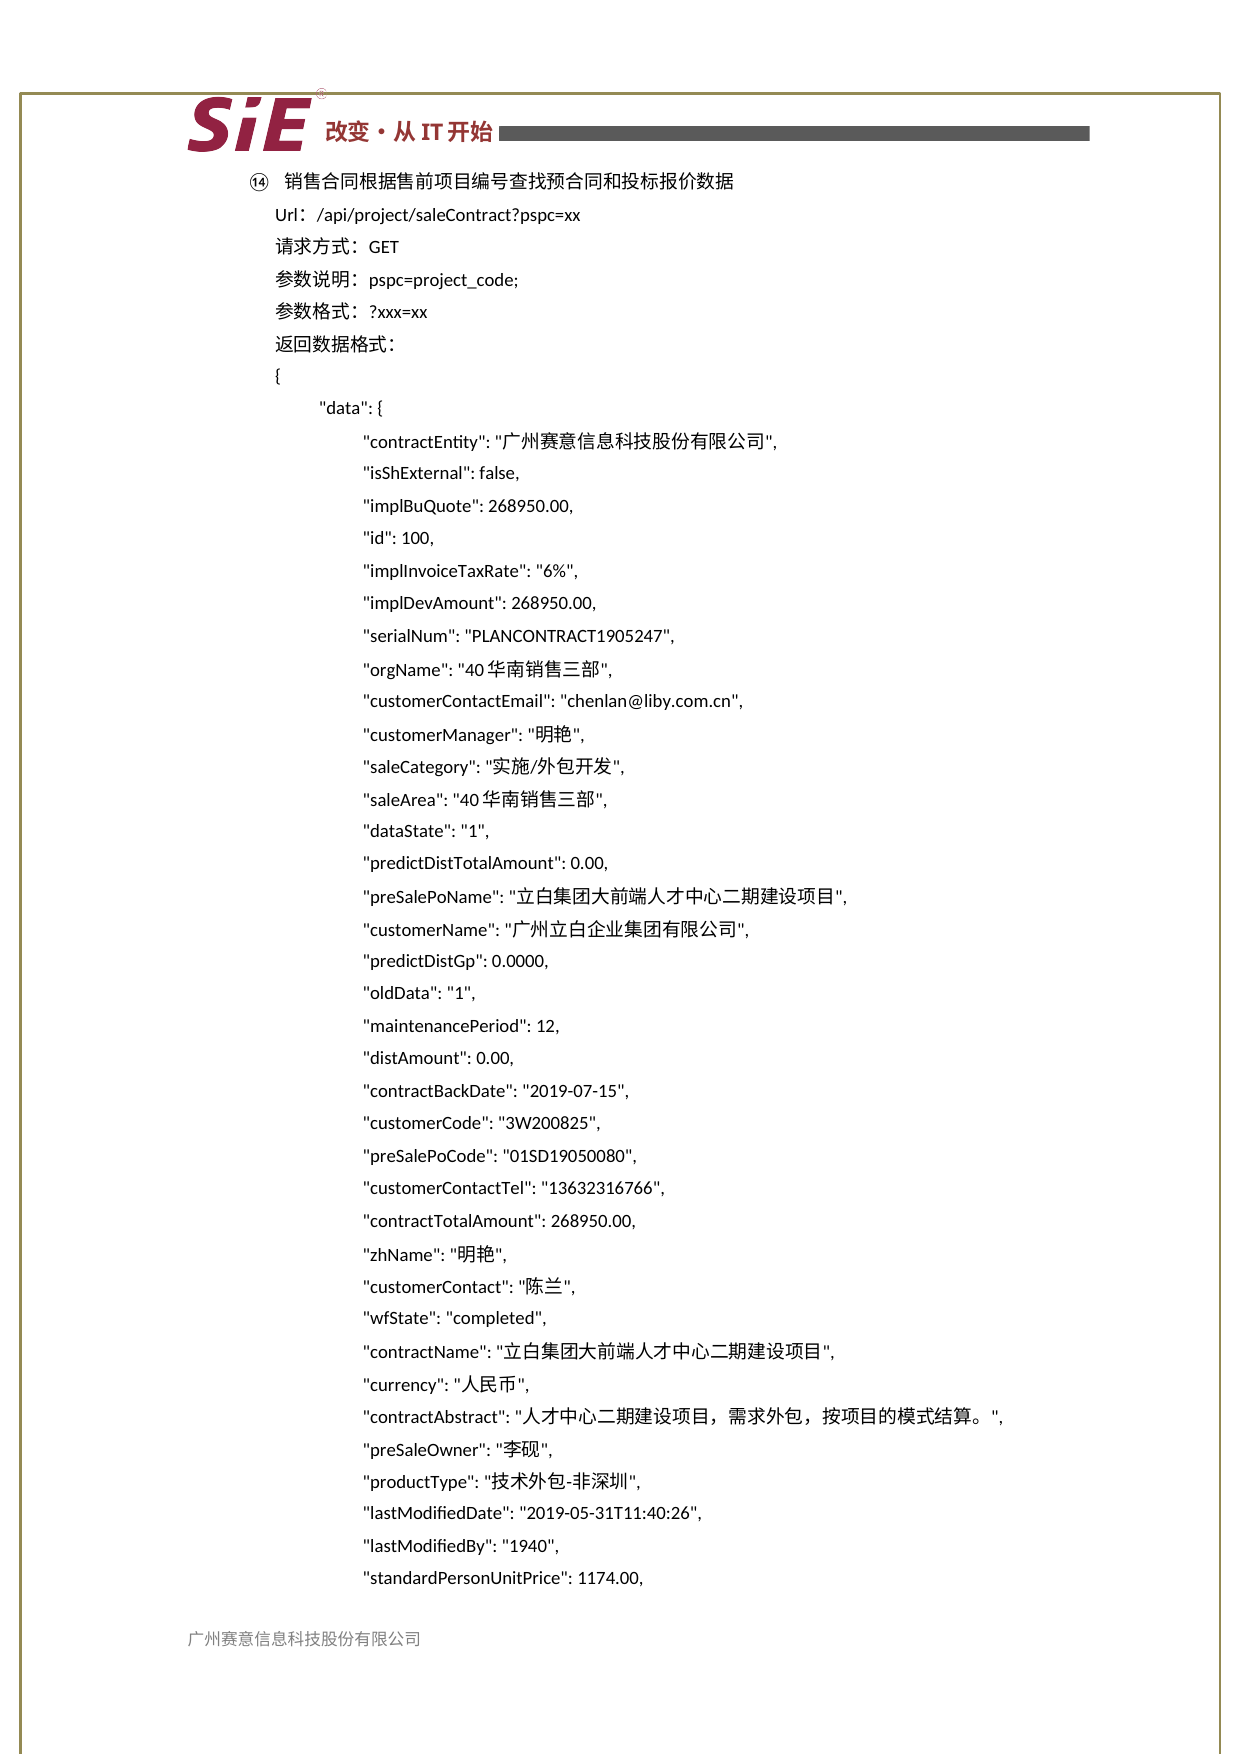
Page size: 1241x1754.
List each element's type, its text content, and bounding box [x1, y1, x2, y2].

picture [187, 88, 327, 152]
list "contractBackDate": "2019-07-15", [231, 1074, 1053, 1107]
list "standardPersonUnitPrice": 1174.00, [231, 1562, 1053, 1594]
list "id": 100, [231, 522, 1053, 554]
list "wfState": "completed", [231, 1302, 1053, 1334]
list "preSaleOwner": "李砚", [231, 1432, 1053, 1464]
list "contractName": "立白集团大前端人才中心二期建设项目", [231, 1334, 1053, 1367]
list "contractAbstract": "人才中心二期建设项目，需求外包，按项目的模式结算。", [231, 1399, 1053, 1432]
list "productType": "技术外包-非深圳", [231, 1464, 1053, 1497]
list Url：/api/project/saleContract?pspc=xx [231, 197, 1053, 229]
list "implInvoiceTaxRate": "6%", [231, 554, 1053, 587]
list "saleCategory": "实施/外包开发", [231, 749, 1053, 782]
list "contractEntity": "广州赛意信息科技股份有限公司", [231, 424, 1053, 457]
list "preSalePoCode": "01SD19050080", [231, 1139, 1053, 1172]
list "zhName": "明艳", [231, 1237, 1053, 1269]
list "customerName": "广州立白企业集团有限公司", [231, 912, 1053, 944]
list "oldData": "1", [231, 977, 1053, 1009]
list "isShExternal": false, [231, 457, 1053, 489]
list "customerContactTel": "13632316766", [231, 1172, 1053, 1204]
list 销售合同根据售前项目编号查找预合同和投标报价数据 [247, 164, 1053, 197]
list "serialNum": "PLANCONTRACT1905247", [231, 619, 1053, 652]
list "distAmount": 0.00, [231, 1042, 1053, 1074]
list "dataState": "1", [231, 814, 1053, 847]
list "contractTotalAmount": 268950.00, [231, 1204, 1053, 1237]
list "lastModifiedDate": "2019-05-31T11:40:26", [231, 1497, 1053, 1529]
list "customerManager": "明艳", [231, 717, 1053, 749]
list { [231, 359, 1053, 392]
list "predictDistGp": 0.0000, [231, 944, 1053, 977]
list "data": { [231, 392, 1053, 424]
list "lastModifiedBy": "1940", [231, 1529, 1053, 1562]
list "maintenancePeriod": 12, [231, 1009, 1053, 1042]
list 参数格式：?xxx=xx [231, 294, 1053, 327]
list 返回数据格式： [231, 327, 1053, 359]
list "implBuQuote": 268950.00, [231, 489, 1053, 522]
list "currency": "人民币", [231, 1367, 1053, 1399]
list "predictDistTotalAmount": 0.00, [231, 847, 1053, 879]
list "implDevAmount": 268950.00, [231, 587, 1053, 619]
list "orgName": "40华南销售三部", [231, 652, 1053, 684]
list "customerCode": "3W200825", [231, 1107, 1053, 1139]
list "customerContactEmail": "chenlan@liby.com.cn", [231, 684, 1053, 717]
list 请求方式：GET [231, 229, 1053, 262]
list "customerContact": "陈兰", [231, 1269, 1053, 1302]
list "preSalePoName": "立白集团大前端人才中心二期建设项目", [231, 879, 1053, 912]
list 参数说明：pspc=project_code; [231, 262, 1053, 294]
list "saleArea": "40华南销售三部", [231, 782, 1053, 814]
